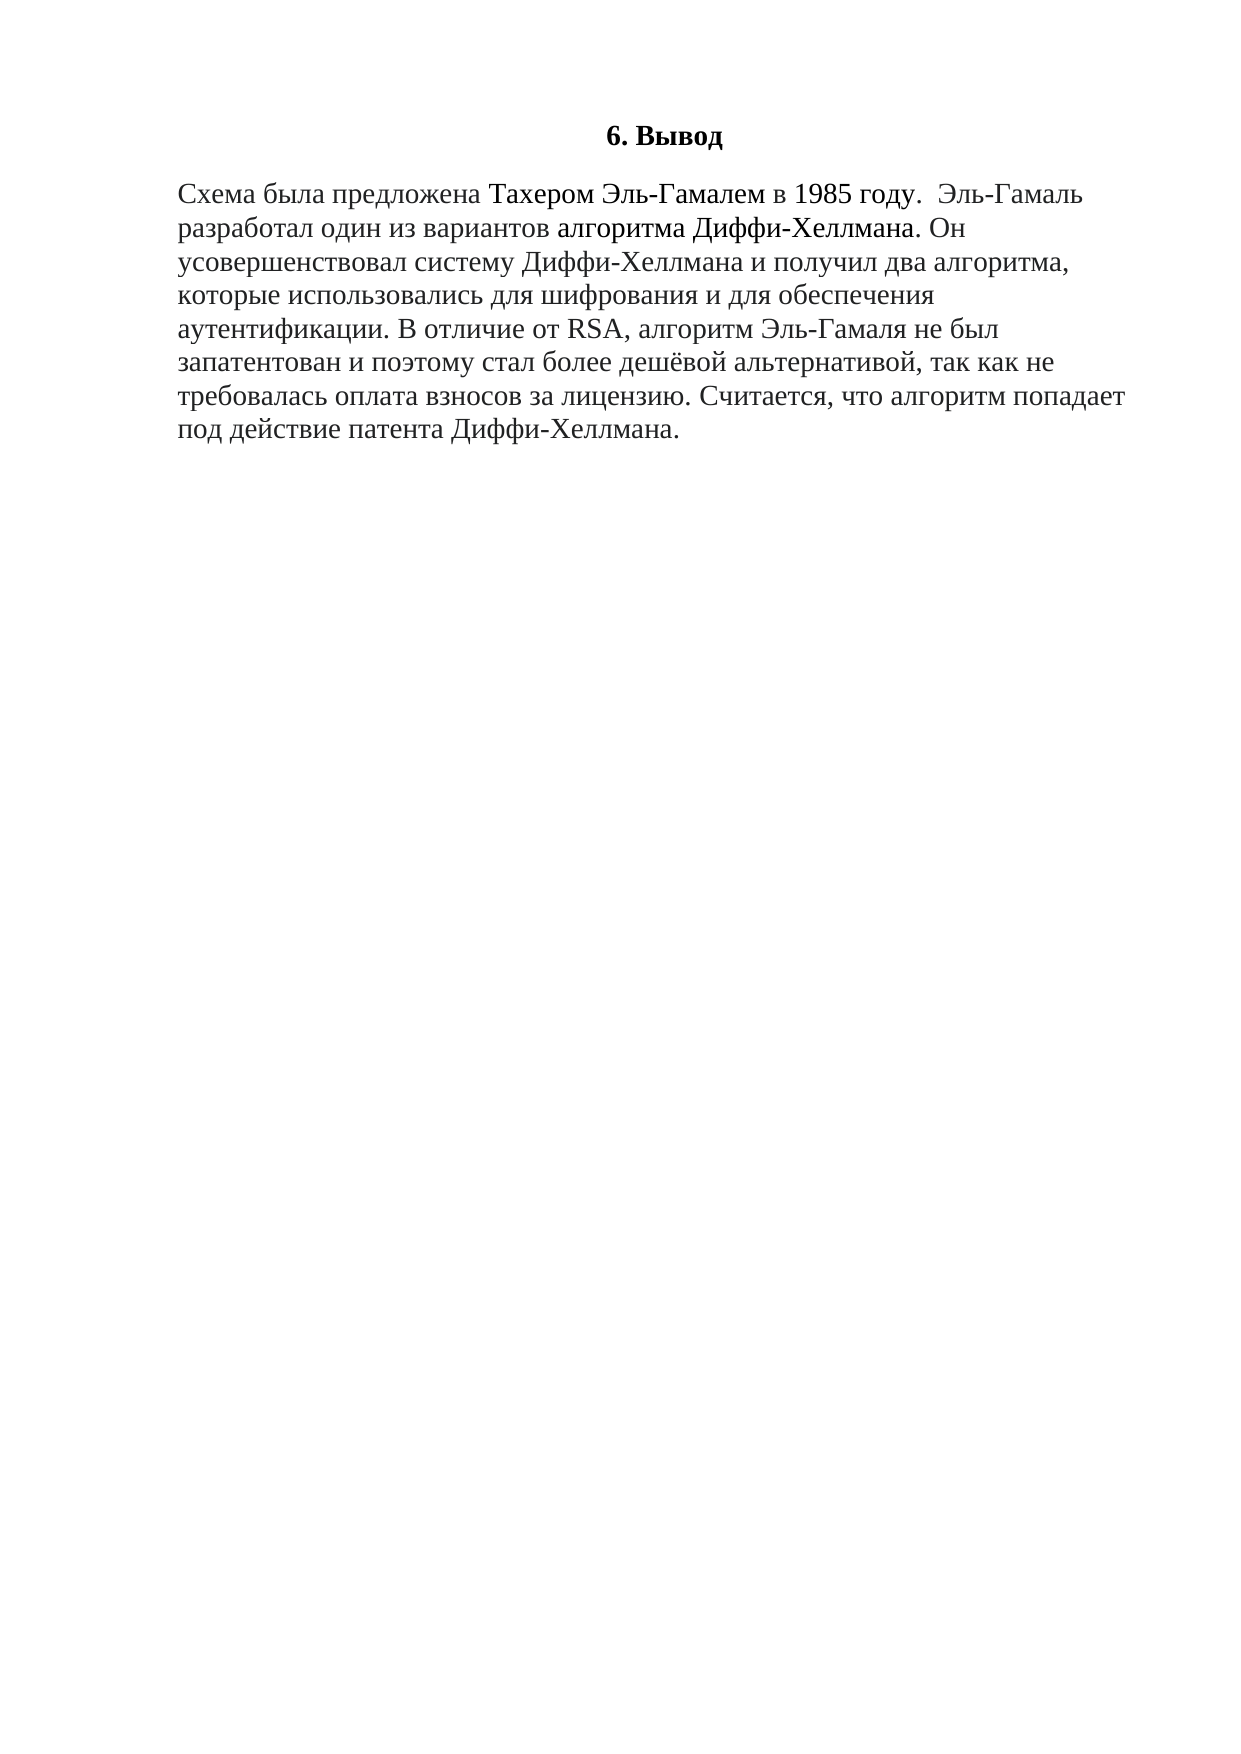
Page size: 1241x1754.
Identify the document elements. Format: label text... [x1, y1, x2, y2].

text Схема была предложена Тахером Эль-Гамалем в 1985 году. Эль-Гамаль разработал один из вариантов алгоритма Диффи-Хеллмана. Он усовершенствовал систему Диффи-Хеллмана и получил два алгоритма, которые использовались для шифрования и для обеспечения аутентификации. В отличие от RSA, алгоритм Эль-Гамаля не был запатентован и поэтому стал более дешёвой альтернативой, так как не требовалась оплата взносов за лицензию. Считается, что алгоритм попадает под действие патента Диффи-Хеллмана. [680, 177, 1152, 445]
text 6. Вывод [177, 118, 1152, 152]
